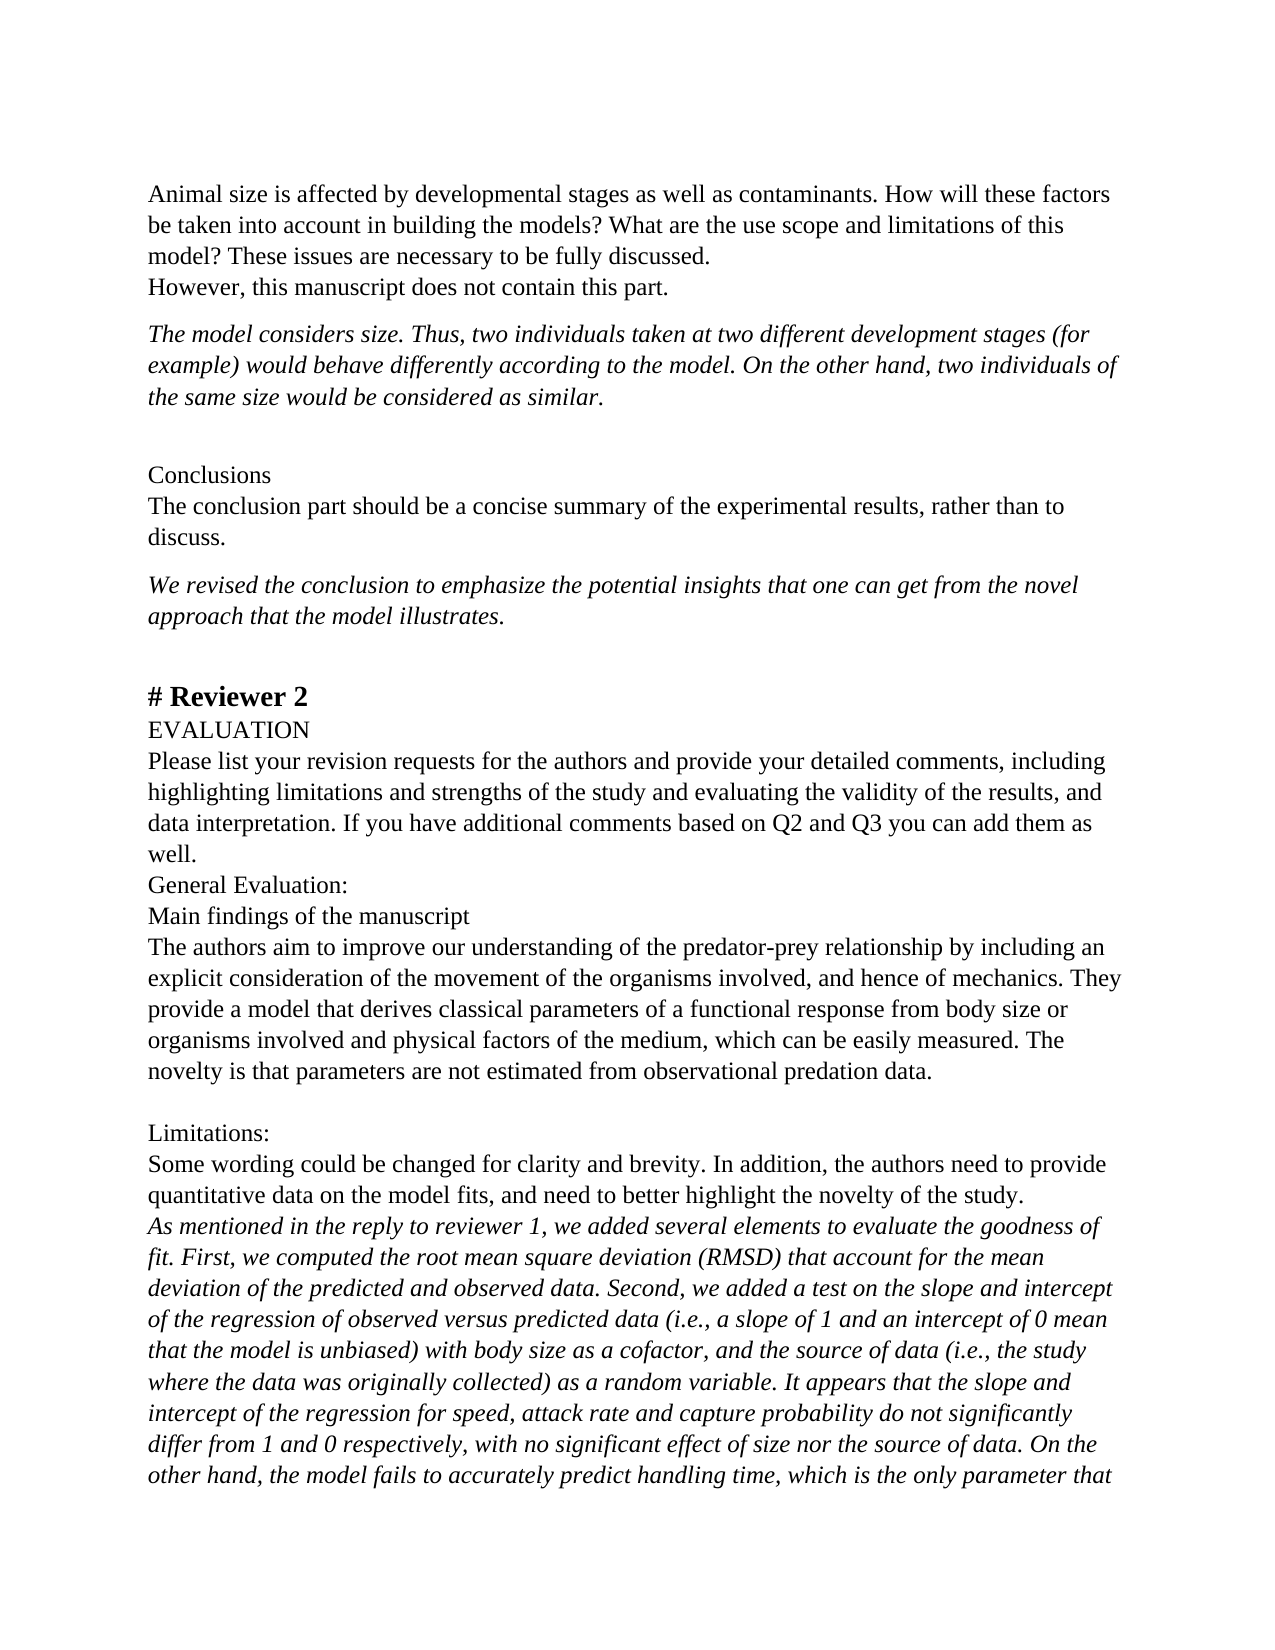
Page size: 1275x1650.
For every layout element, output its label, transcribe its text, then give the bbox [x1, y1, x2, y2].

text Animal size is affected by developmental stages as well as contaminants. How will these factors be taken into account in building the models? What are the use scope and limitations of this model? These issues are necessary to be fully discussed. However, this manuscript does not contain this part. [148, 148, 1127, 301]
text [148, 679, 1127, 1488]
text We revised the conclusion to emphasize the potential insights that one can get from the novel approach that the model illustrates. [148, 570, 1127, 660]
text The model considers size. Thus, two individuals taken at two different development stages (for example) would behave differently according to the model. On the other hand, two individuals of the same size would be considered as similar. [148, 319, 1127, 410]
text Conclusions The conclusion part should be a concise summary of the experimental results, rather than to discuss. [148, 429, 1127, 551]
